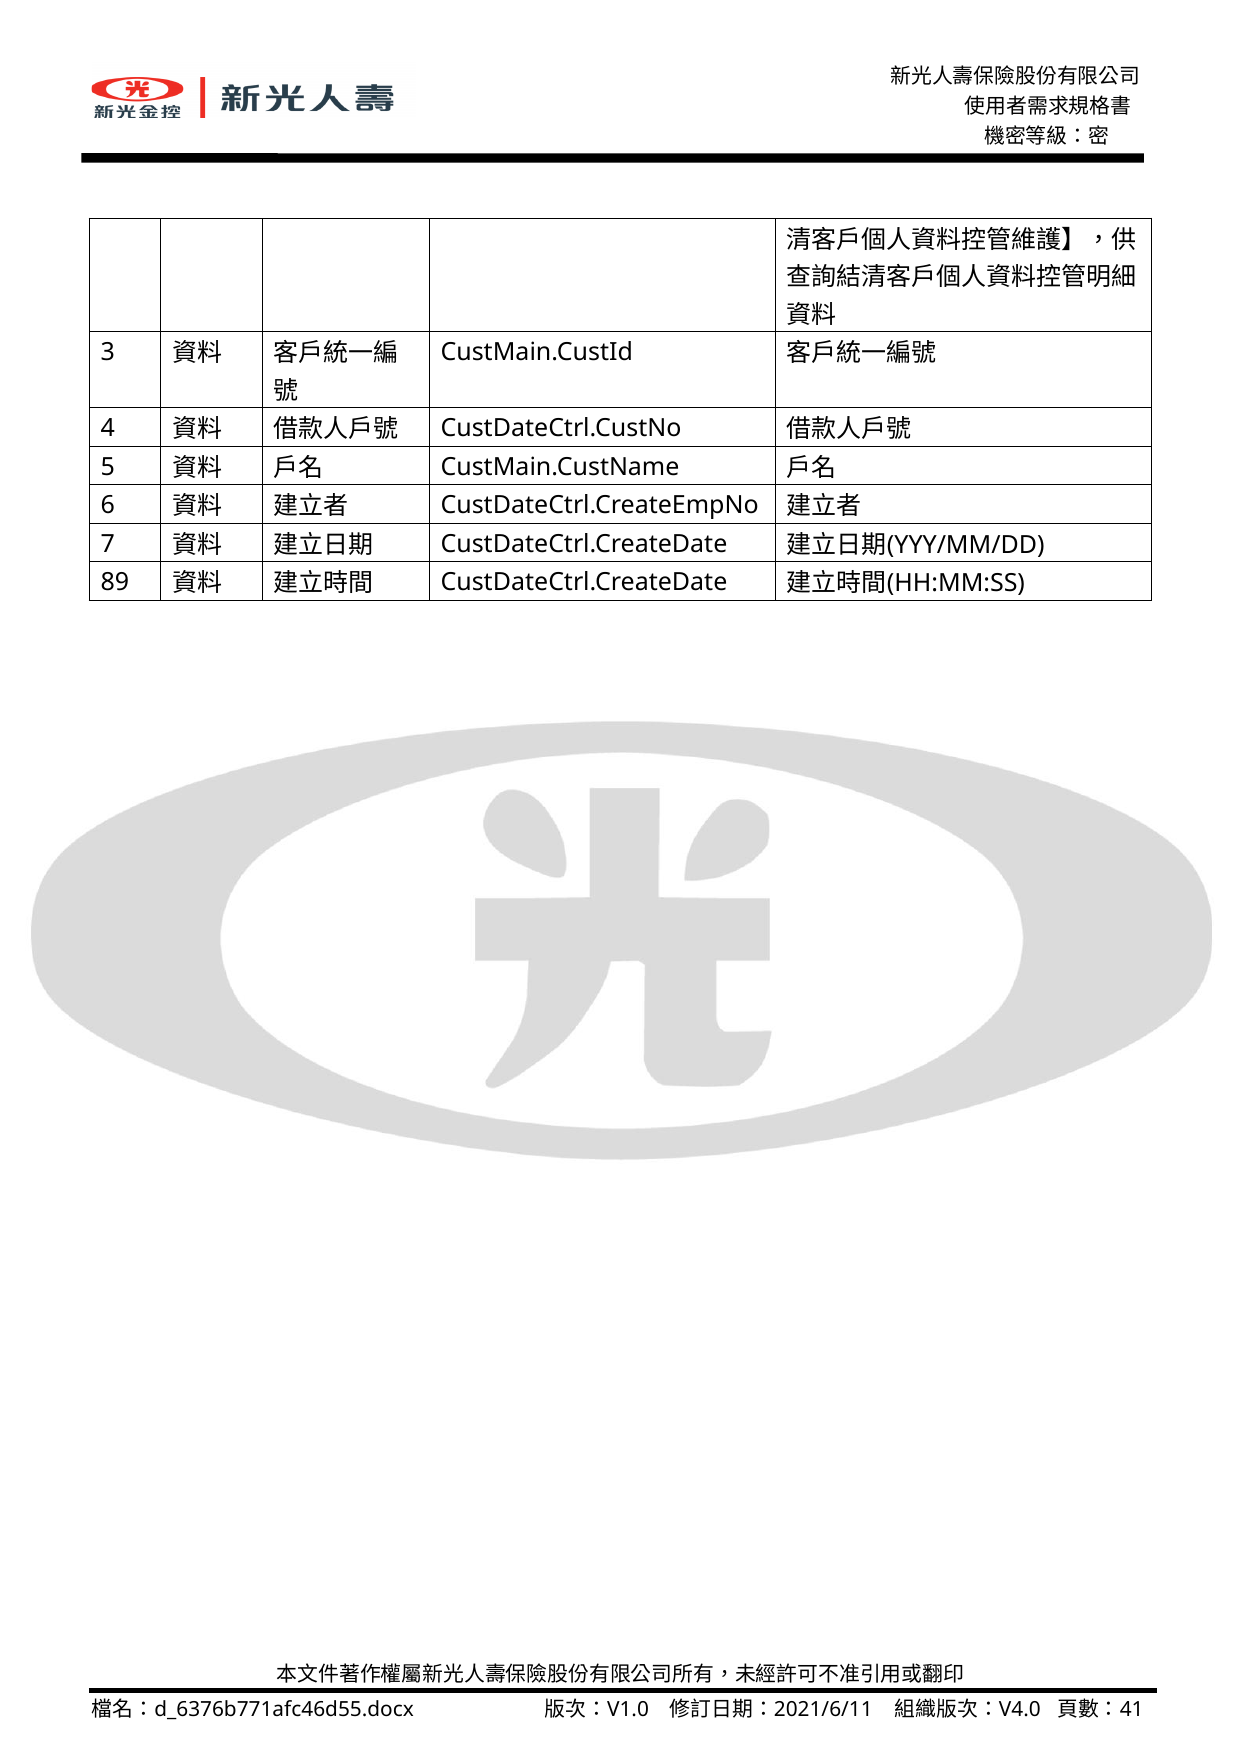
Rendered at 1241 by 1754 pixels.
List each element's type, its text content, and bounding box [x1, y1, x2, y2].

table_cell 客戶統一編號 [263, 332, 429, 407]
table_cell 查詢 [263, 219, 429, 331]
table_cell 建立者 [776, 485, 1151, 523]
picture [91, 61, 417, 118]
table_cell 資料 [161, 485, 262, 523]
table_cell 客戶統一編號 [776, 332, 1151, 407]
table_cell 6 [90, 485, 160, 523]
table_cell 資料 [161, 562, 262, 600]
table_cell 建立者 [263, 485, 429, 523]
table_cell CustMain.CustName [430, 447, 775, 484]
table_cell CustDateCtrl.CustNo [430, 408, 775, 446]
table_cell 7 [90, 524, 160, 561]
table_cell 建立日期 [263, 524, 429, 561]
table_cell 資料 [161, 408, 262, 446]
table_cell CustDateCtrl.CreateEmpNo [430, 485, 775, 523]
table_cell 資料 [161, 447, 262, 484]
table_cell 建立時間 [263, 562, 429, 600]
table_cell CustMain.CustId [430, 332, 775, 407]
table_cell 4 [90, 408, 160, 446]
table_cell 建立日期(YYY/MM/DD) [776, 524, 1151, 561]
table_cell 借款人戶號 [263, 408, 429, 446]
table_cell 5 [90, 447, 160, 484]
table_cell 建立時間(HH:MM:SS) [776, 562, 1151, 600]
table_cell 戶名 [776, 447, 1151, 484]
table_cell [430, 219, 775, 331]
table_cell 資料 [161, 332, 262, 407]
picture [25, 713, 1215, 1166]
table_cell 戶名 [263, 447, 429, 484]
table_cell 按鈕 [161, 219, 262, 331]
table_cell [776, 219, 1151, 331]
table_cell 89 [90, 562, 160, 600]
table_cell 3 [90, 332, 160, 407]
table_cell 2 [90, 219, 160, 331]
table_cell CustDateCtrl.CreateDate [430, 524, 775, 561]
table_cell 資料 [161, 524, 262, 561]
table_cell CustDateCtrl.CreateDate [430, 562, 775, 600]
table_cell 借款人戶號 [776, 408, 1151, 446]
